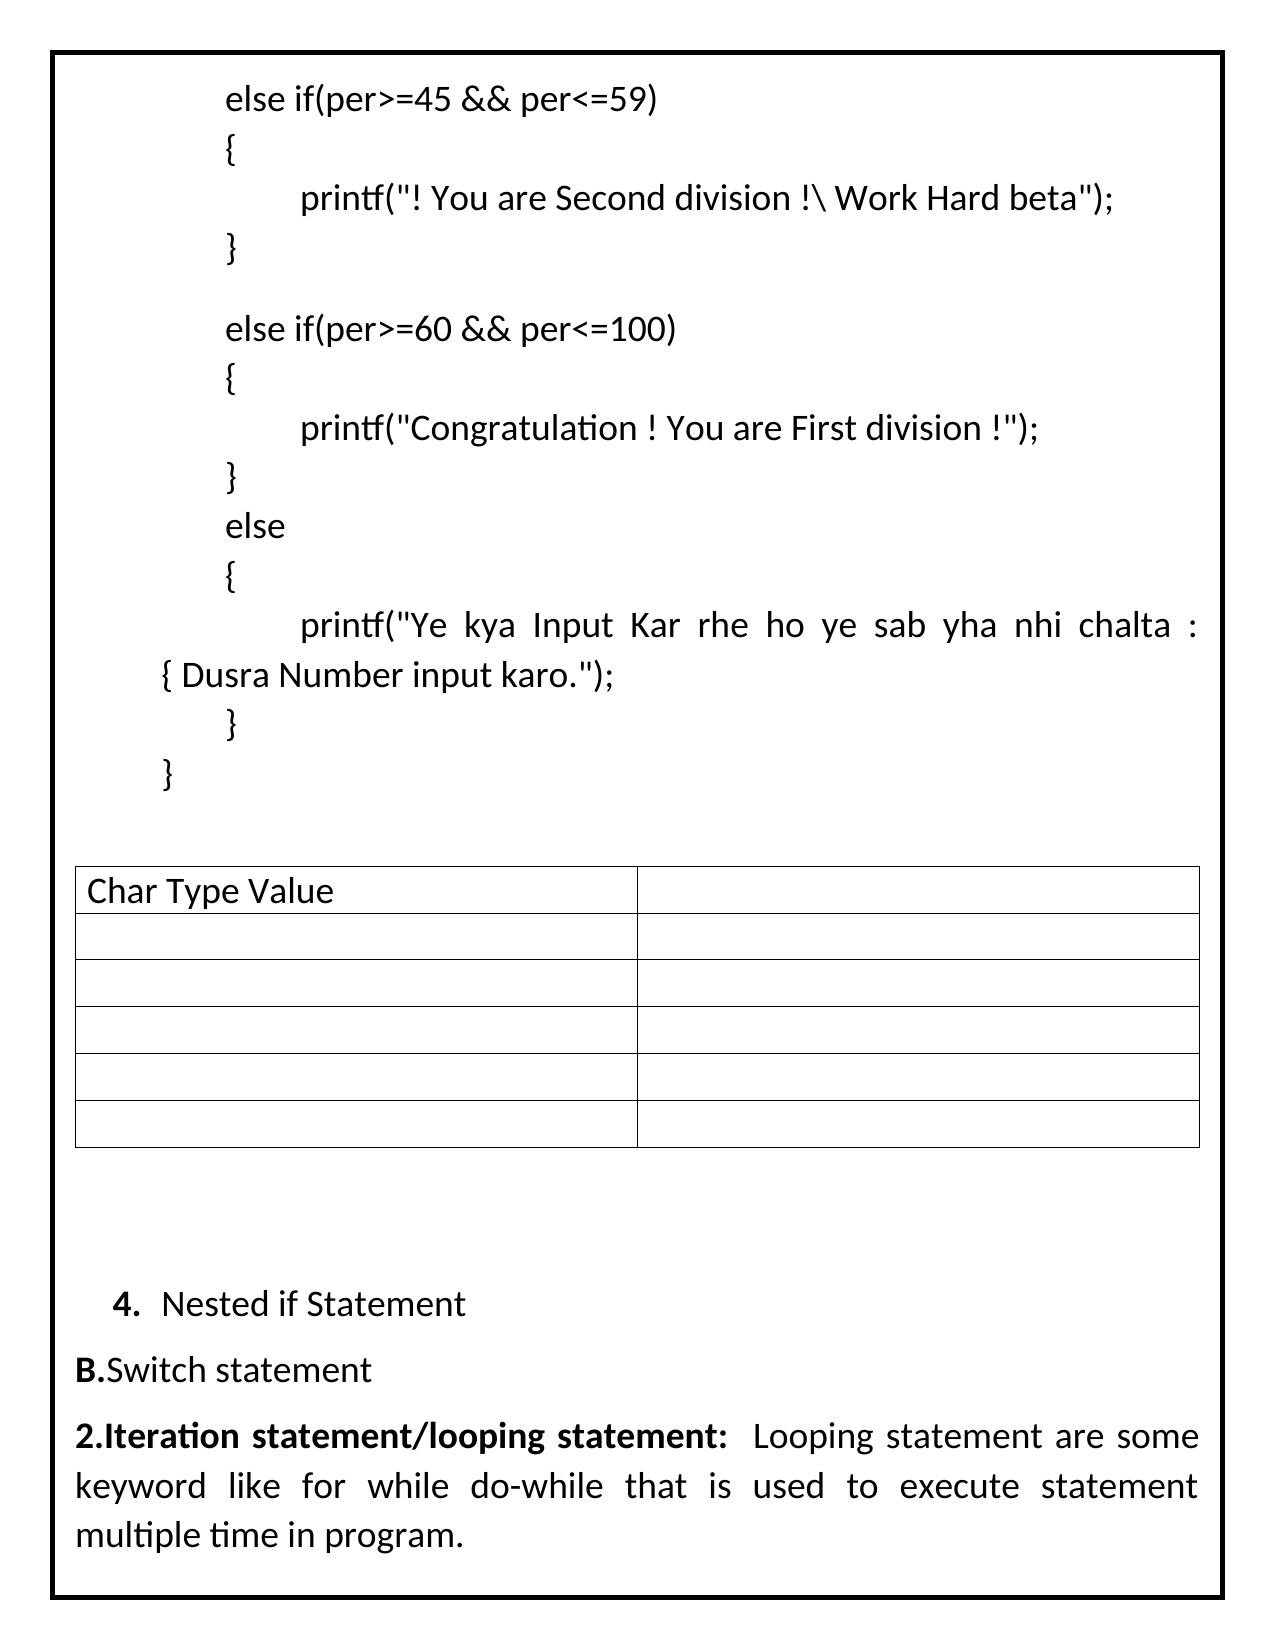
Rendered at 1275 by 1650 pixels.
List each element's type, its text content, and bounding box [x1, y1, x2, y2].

table_cell [638, 960, 1199, 1006]
table_cell [76, 960, 637, 1006]
table_cell [76, 1101, 637, 1147]
list printf("Congratulation ! You are First division !"); [161, 403, 1200, 449]
list printf("! You are Second division !\ Work Hard beta"); [161, 174, 1200, 220]
list else if(per>=45 && per<=59) [161, 75, 1200, 121]
table_cell [76, 914, 637, 959]
table_cell [638, 1054, 1199, 1100]
list } [161, 223, 1200, 269]
table_cell [638, 1101, 1199, 1147]
list { [161, 354, 1200, 400]
list } [161, 700, 1200, 746]
list Nested if Statement [112, 1280, 1200, 1326]
list else [161, 502, 1200, 548]
list } [161, 750, 1200, 796]
table_cell [76, 1007, 637, 1053]
list { [161, 124, 1200, 170]
table_header [638, 867, 1199, 912]
table_cell [638, 914, 1199, 959]
text 2.Iteration statement/looping statement: Looping statement are some keyword like for while do-while that is used to execute statement multiple time in program. [75, 1412, 1200, 1557]
table_cell [638, 1007, 1199, 1053]
list else if(per>=60 && per<=100) [161, 304, 1200, 350]
table_header Char Type Value [76, 867, 637, 912]
list } [161, 453, 1200, 499]
text B.Switch statement [75, 1346, 1200, 1392]
list { [161, 552, 1200, 598]
table_cell [76, 1054, 637, 1100]
list printf("Ye kya Input Kar rhe ho ye sab yha nhi chalta :{ Dusra Number input karo."); [161, 601, 1200, 697]
